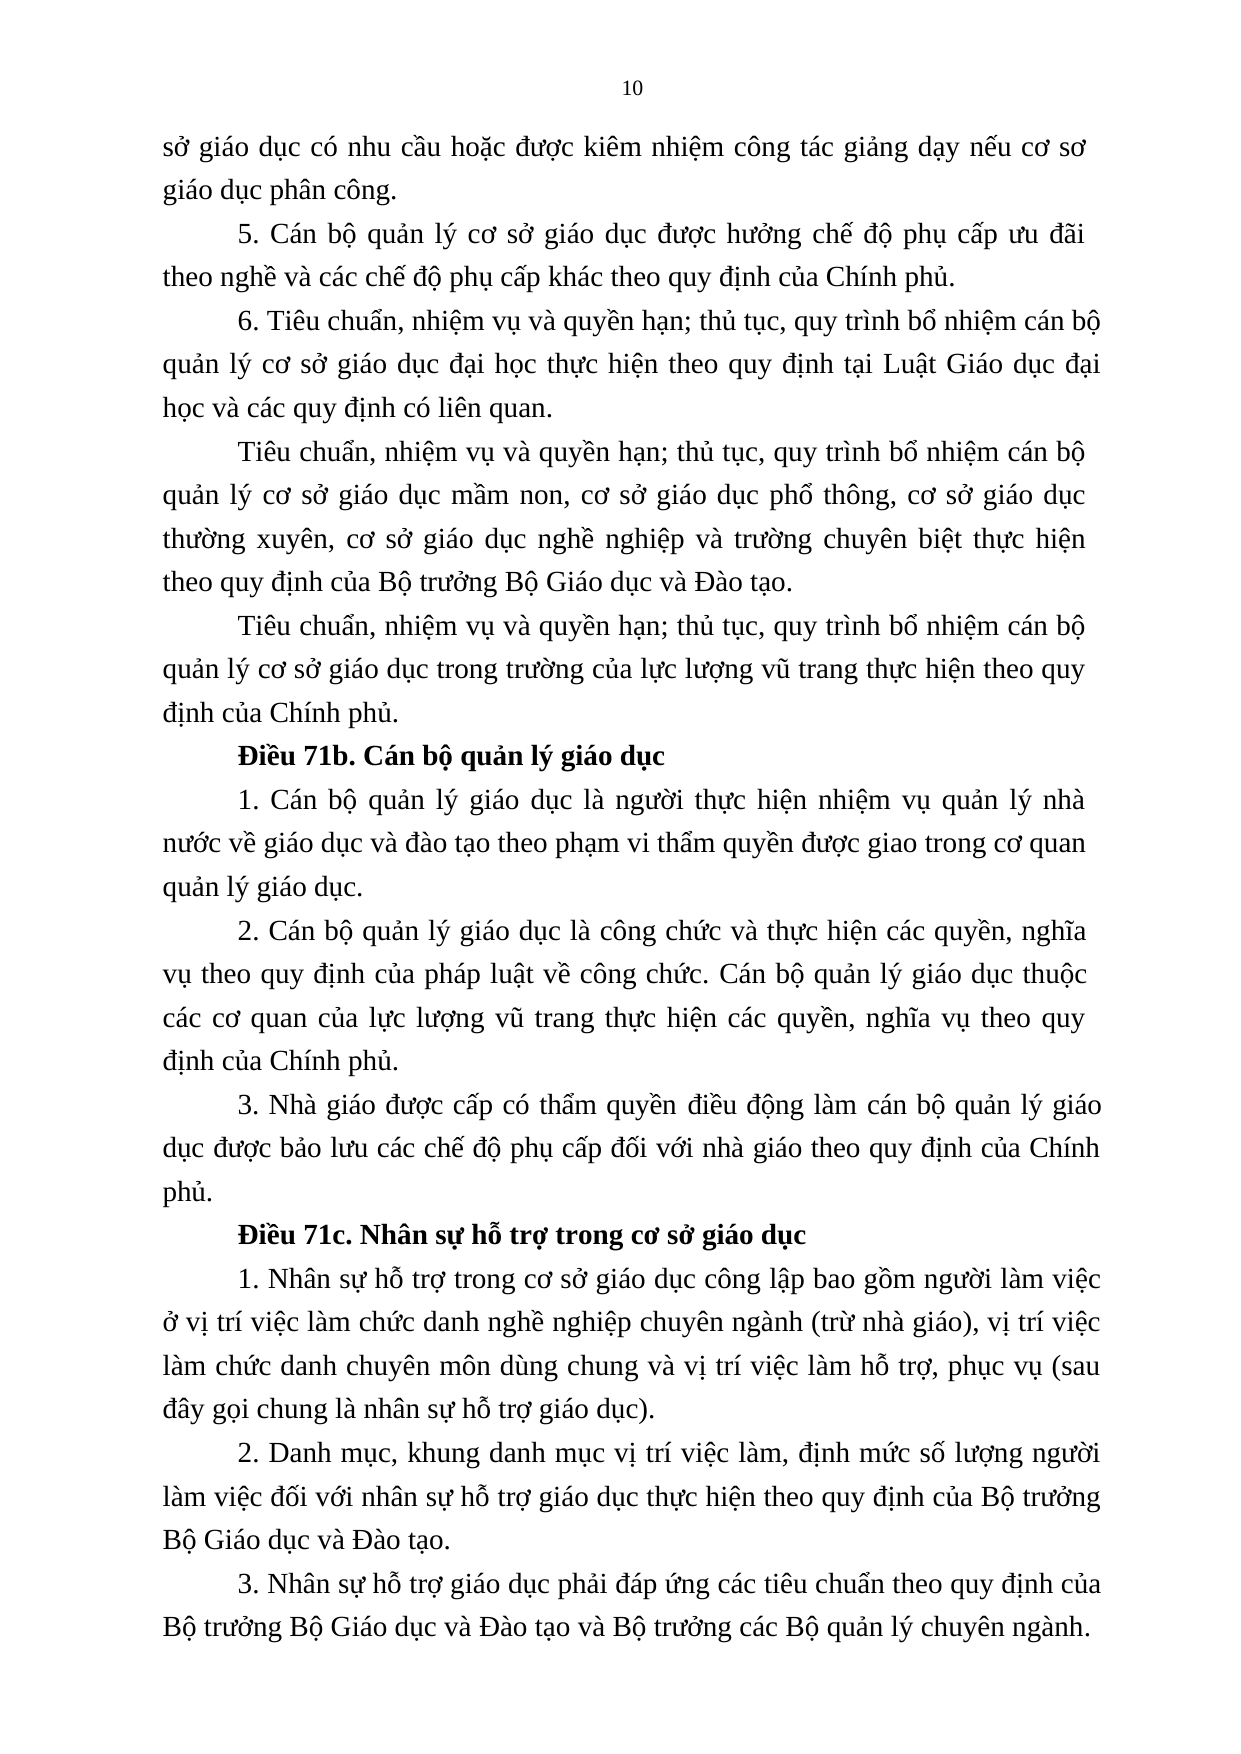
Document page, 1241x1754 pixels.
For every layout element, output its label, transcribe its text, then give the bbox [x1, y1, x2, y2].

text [162, 129, 1087, 206]
text 3. Nhà giáo được cấp có thẩm quyền điều động làm cán bộ quản lý giáo dục được bảo lưu các chế độ phụ cấp đối với nhà giáo theo quy định của Chính phủ. [162, 1087, 1102, 1207]
text Điều 71b. Cán bộ quản lý giáo dục [162, 738, 1087, 772]
text 5. Cán bộ quản lý cơ sở giáo dục được hưởng chế độ phụ cấp ưu đãi theo nghề và các chế độ phụ cấp khác theo quy định của Chính phủ. [162, 216, 1087, 293]
text 1. Cán bộ quản lý giáo dục là người thực hiện nhiệm vụ quản lý nhà nước về giáo dục và đào tạo theo phạm vi thẩm quyền được giao trong cơ quan quản lý giáo dục. [162, 782, 1087, 903]
text Điều 71c. Nhân sự hỗ trợ trong cơ sở giáo dục [162, 1217, 1102, 1251]
text 3. Nhân sự hỗ trợ giáo dục phải đáp ứng các tiêu chuẩn theo quy định của Bộ trưởng Bộ Giáo dục và Đào tạo và Bộ trưởng các Bộ quản lý chuyên ngành. [162, 1566, 1102, 1643]
text Tiêu chuẩn, nhiệm vụ và quyền hạn; thủ tục, quy trình bổ nhiệm cán bộ quản lý cơ sở giáo dục mầm non, cơ sở giáo dục phổ thông, cơ sở giáo dục thường xuyên, cơ sở giáo dục nghề nghiệp và trường chuyên biệt thực hiện theo quy định của Bộ trưởng Bộ Giáo dục và Đào tạo. [162, 434, 1087, 598]
text 6. Tiêu chuẩn, nhiệm vụ và quyền hạn; thủ tục, quy trình bổ nhiệm cán bộ quản lý cơ sở giáo dục đại học thực hiện theo quy định tại Luật Giáo dục đại học và các quy định có liên quan. [162, 303, 1102, 424]
text 2. Cán bộ quản lý giáo dục là công chức và thực hiện các quyền, nghĩa vụ theo quy định của pháp luật về công chức. Cán bộ quản lý giáo dục thuộc các cơ quan của lực lượng vũ trang thực hiện các quyền, nghĩa vụ theo quy định của Chính phủ. [162, 913, 1087, 1077]
text Tiêu chuẩn, nhiệm vụ và quyền hạn; thủ tục, quy trình bổ nhiệm cán bộ quản lý cơ sở giáo dục trong trường của lực lượng vũ trang thực hiện theo quy định của Chính phủ. [162, 608, 1087, 728]
text 1. Nhân sự hỗ trợ trong cơ sở giáo dục công lập bao gồm người làm việc ở vị trí việc làm chức danh nghề nghiệp chuyên ngành (trừ nhà giáo), vị trí việc làm chức danh chuyên môn dùng chung và vị trí việc làm hỗ trợ, phục vụ (sau đây gọi chung là nhân sự hỗ trợ giáo dục). [162, 1261, 1102, 1425]
text 2. Danh mục, khung danh mục vị trí việc làm, định mức số lượng người làm việc đối với nhân sự hỗ trợ giáo dục thực hiện theo quy định của Bộ trưởng Bộ Giáo dục và Đào tạo. [162, 1435, 1102, 1556]
